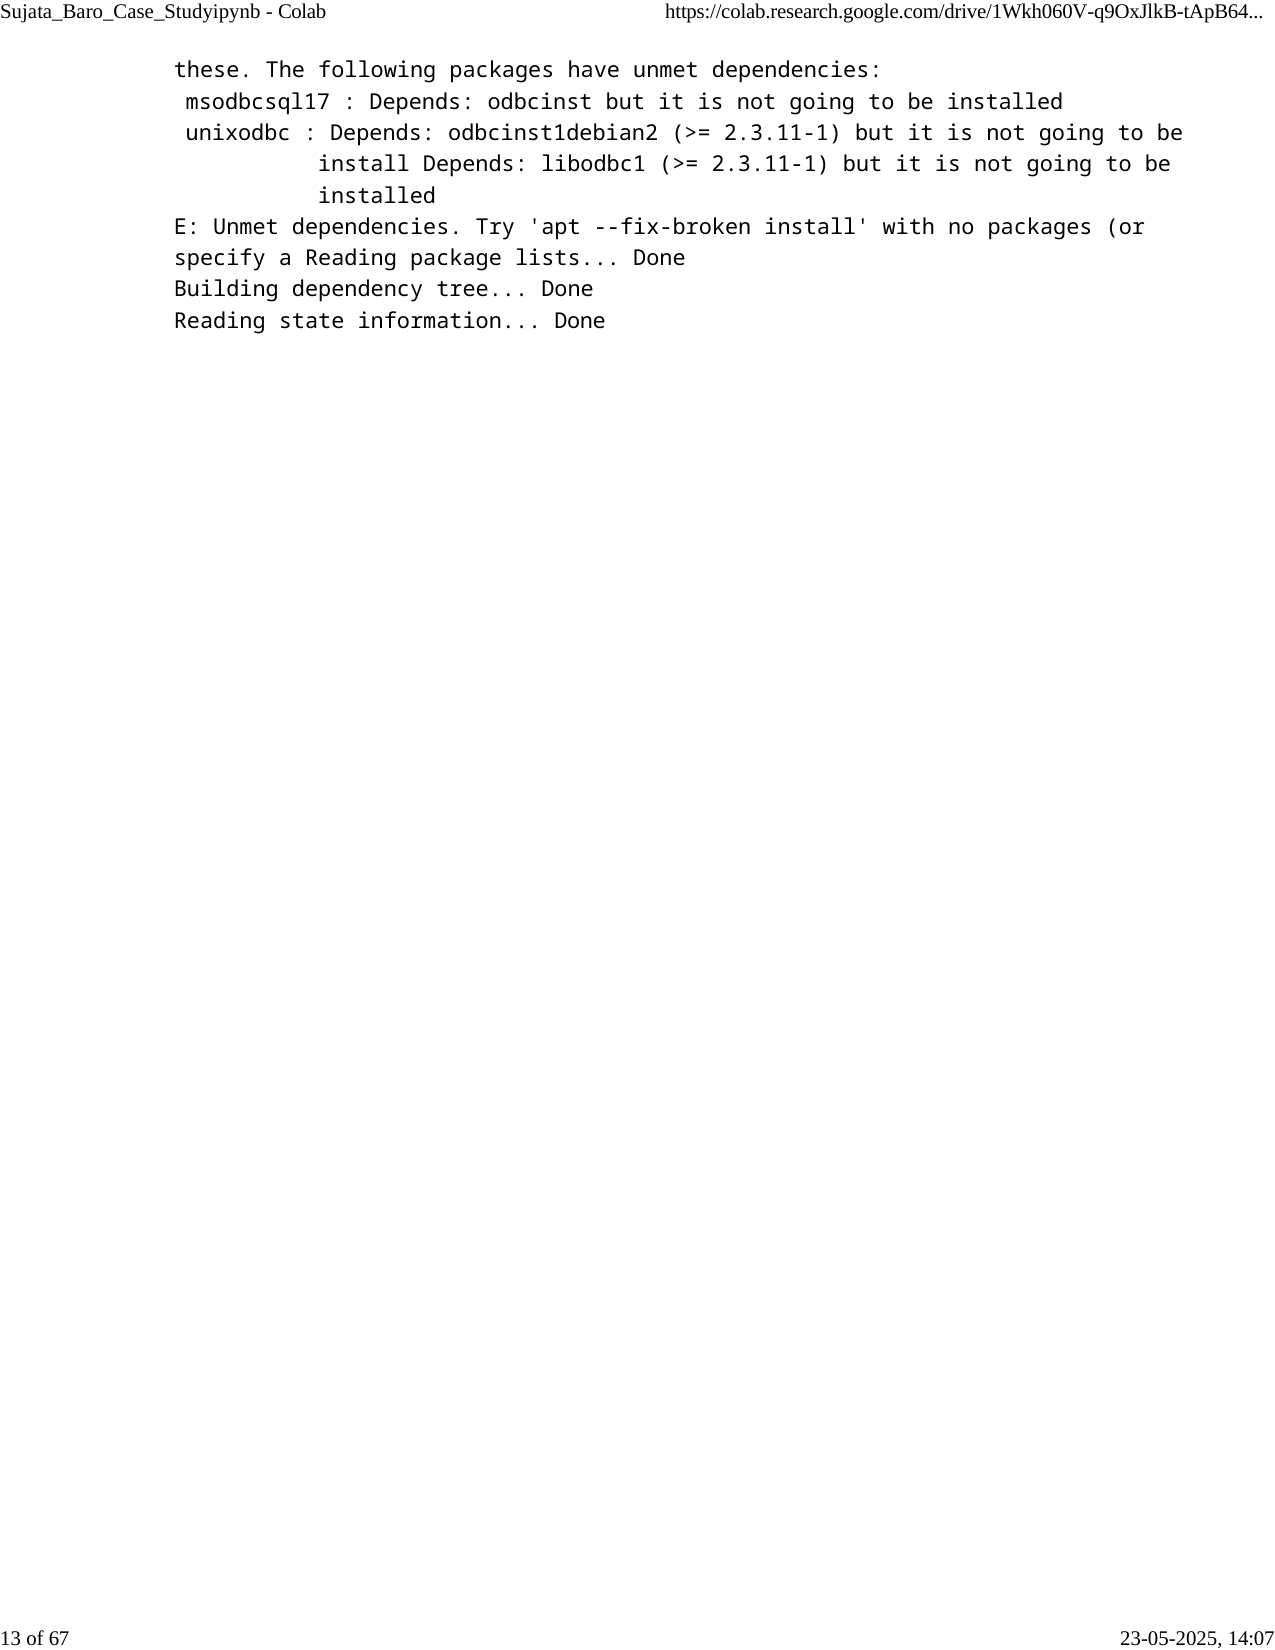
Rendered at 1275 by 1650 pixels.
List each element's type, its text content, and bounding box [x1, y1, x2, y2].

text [173, 54, 984, 84]
text msodbcsql17 : Depends: odbcinst but it is not going to be installed [185, 86, 1237, 116]
text Building dependency tree... Done Reading state information... Done [173, 273, 620, 334]
text unixodbc : Depends: odbcinst1debian2 (>= 2.3.11-1) but it is not going to be install Depends: libodbc1 (>= 2.3.11-1) but it is not going to be installed [185, 117, 1237, 209]
text E: Unmet dependencies. Try 'apt --fix-broken install' with no packages (or specify a Reading package lists... Done [173, 211, 1237, 272]
